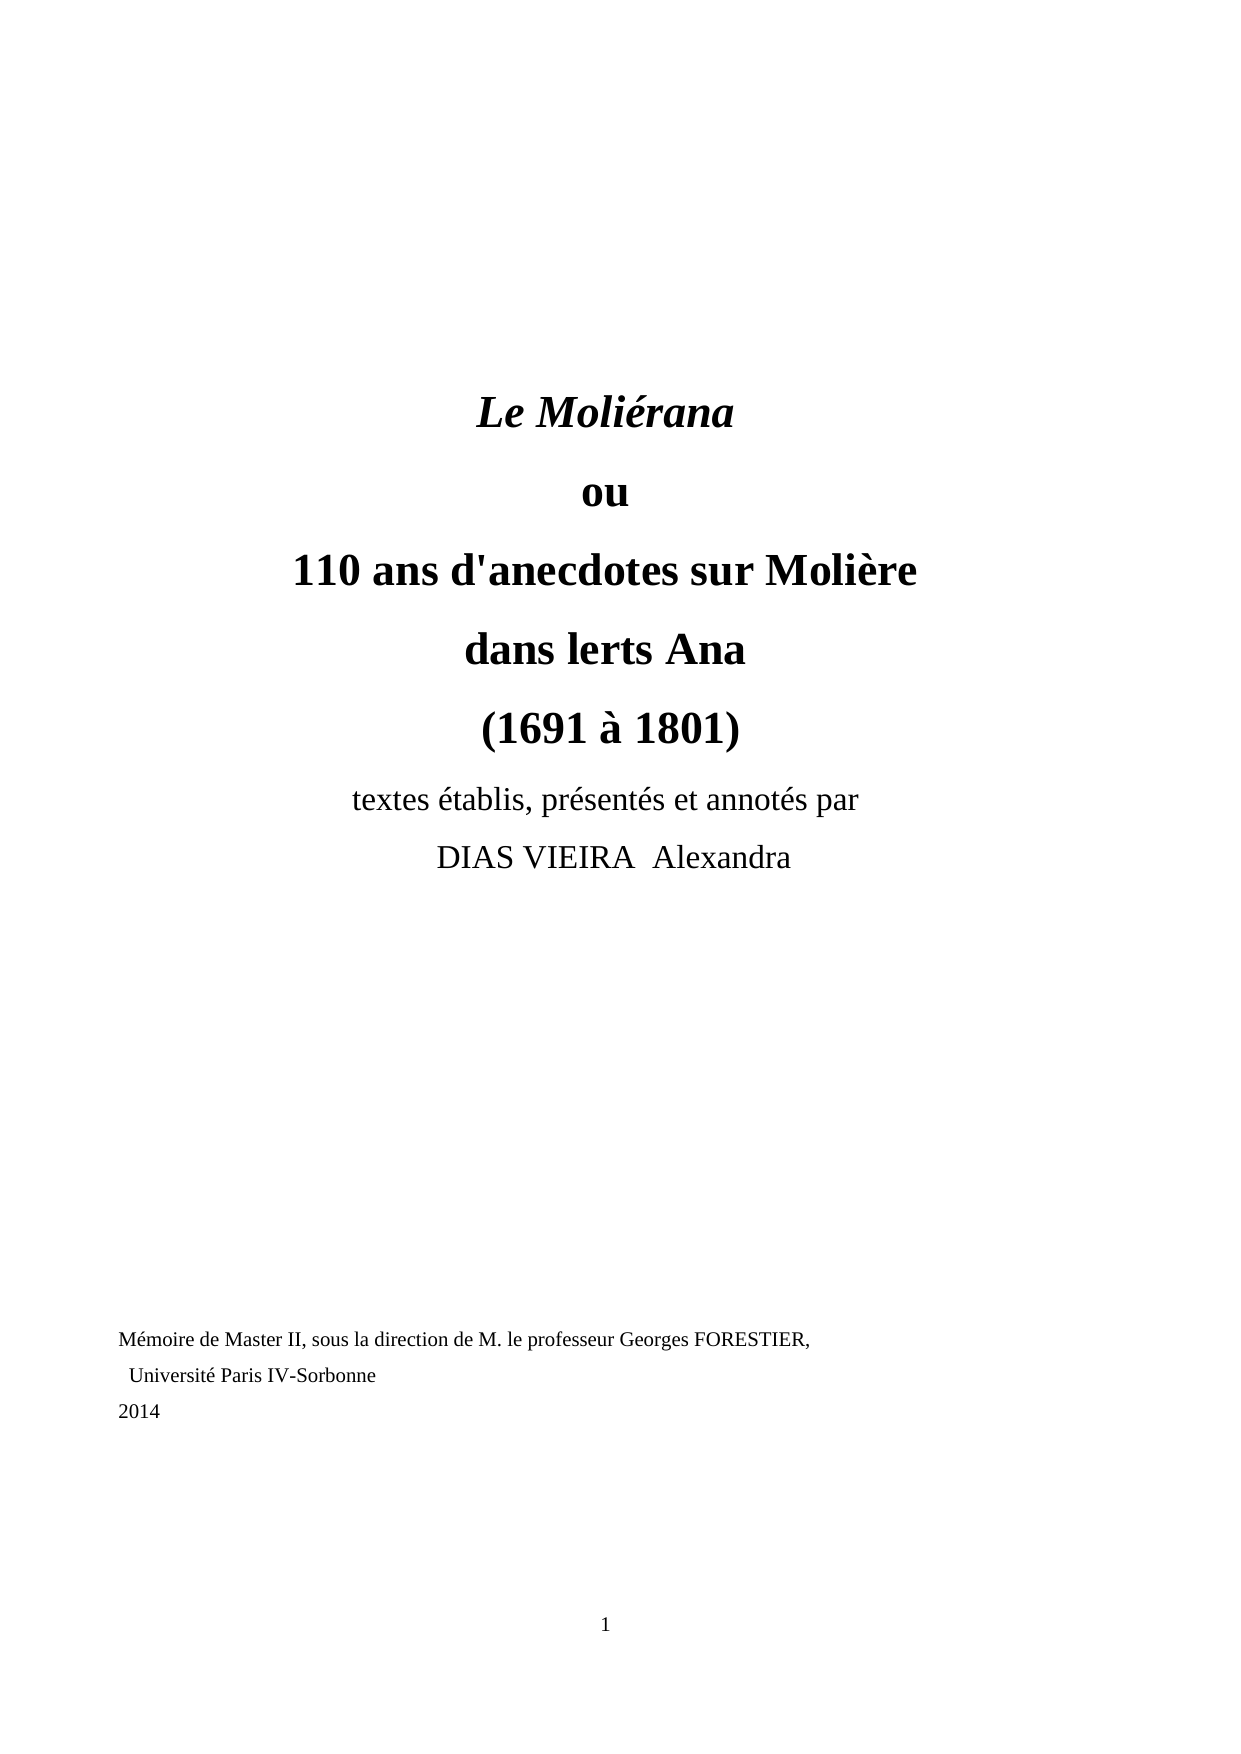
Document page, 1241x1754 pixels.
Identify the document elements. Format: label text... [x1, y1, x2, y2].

text dans lerts Ana [118, 622, 1092, 674]
text Le Moliérana [118, 384, 1092, 437]
text 2014 [118, 1399, 1092, 1423]
text Université Paris IV-Sorbonne [118, 1363, 1092, 1387]
text textes établis, présentés et annotés par [118, 780, 1092, 818]
text (1691 à 1801) [118, 701, 1092, 753]
text ou [118, 463, 1092, 516]
text 110 ans d'anecdotes sur Molière [118, 542, 1092, 595]
text Mémoire de Master II, sous la direction de M. le professeur Georges FORESTIER, [118, 1327, 1092, 1351]
text DIAS VIEIRA Alexandra [118, 837, 1092, 876]
